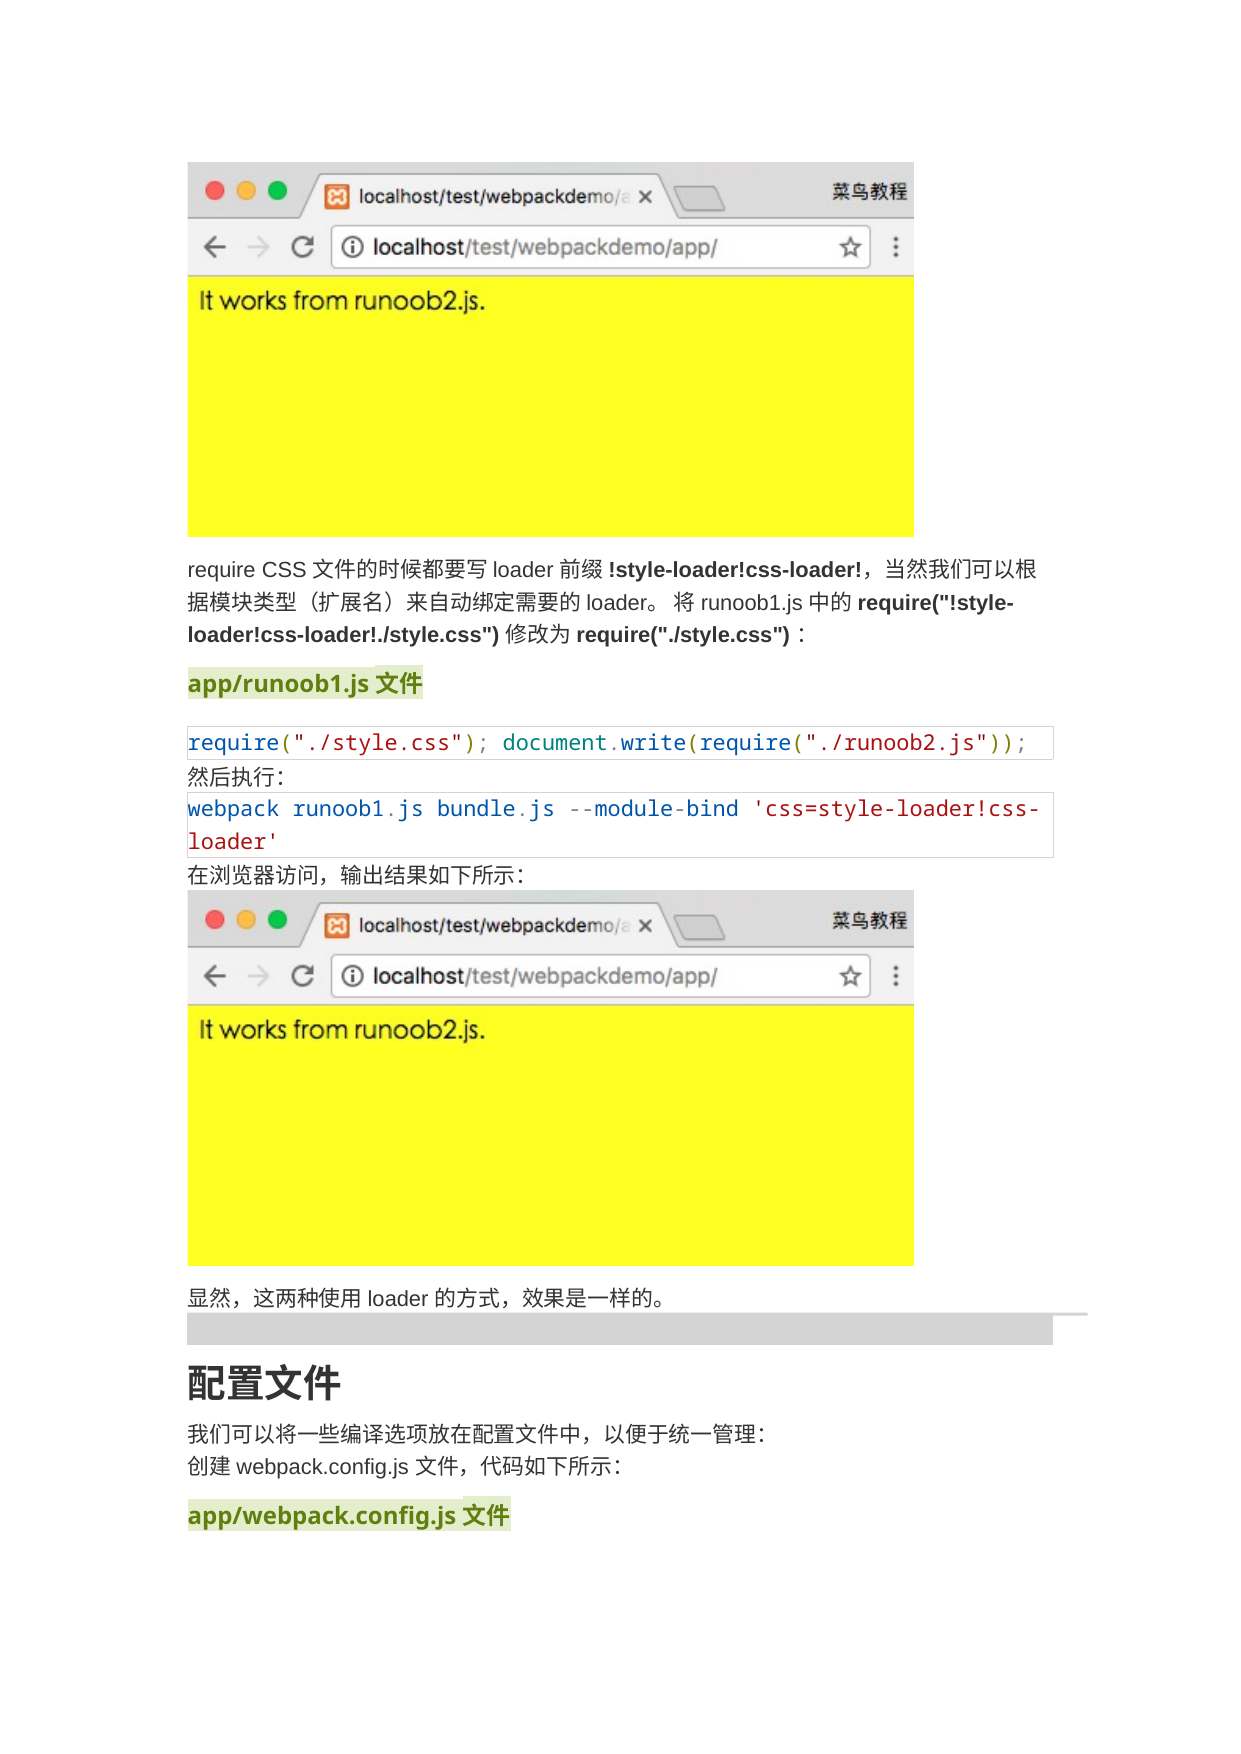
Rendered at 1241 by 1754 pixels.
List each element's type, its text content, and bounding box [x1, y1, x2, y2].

text require("./style.css"); document.write(require("./runoob2.js")); [188, 727, 1053, 759]
text 显然，这两种使用 loader 的方式，效果是一样的。 [187, 1280, 1053, 1312]
text require CSS 文件的时候都要写 loader 前缀 !style-loader!css-loader!，当然我们可以根据模块类型（扩展名）来自动绑定需要的 loader。 将 runoob1.js 中的 require("!style-loader!css-loader!./style.css") 修改为 require("./style.css") ： [187, 552, 1053, 649]
subtitle app/webpack.config.js 文件 [187, 1481, 1053, 1546]
text 我们可以将一些编译选项放在配置文件中，以便于统一管理： [187, 1416, 1053, 1449]
subtitle app/runoob1.js 文件 [187, 649, 1053, 714]
text 创建 webpack.config.js 文件，代码如下所示： [187, 1449, 1053, 1481]
text 然后执行： [187, 760, 1053, 792]
picture [187, 890, 914, 1266]
text 在浏览器访问，输出结果如下所示： [187, 858, 1053, 890]
picture [187, 162, 914, 537]
text webpack runoob1.js bundle.js --module-bind 'css=style-loader!css-loader' [188, 793, 1053, 857]
subtitle 配置文件 [187, 1348, 1053, 1413]
